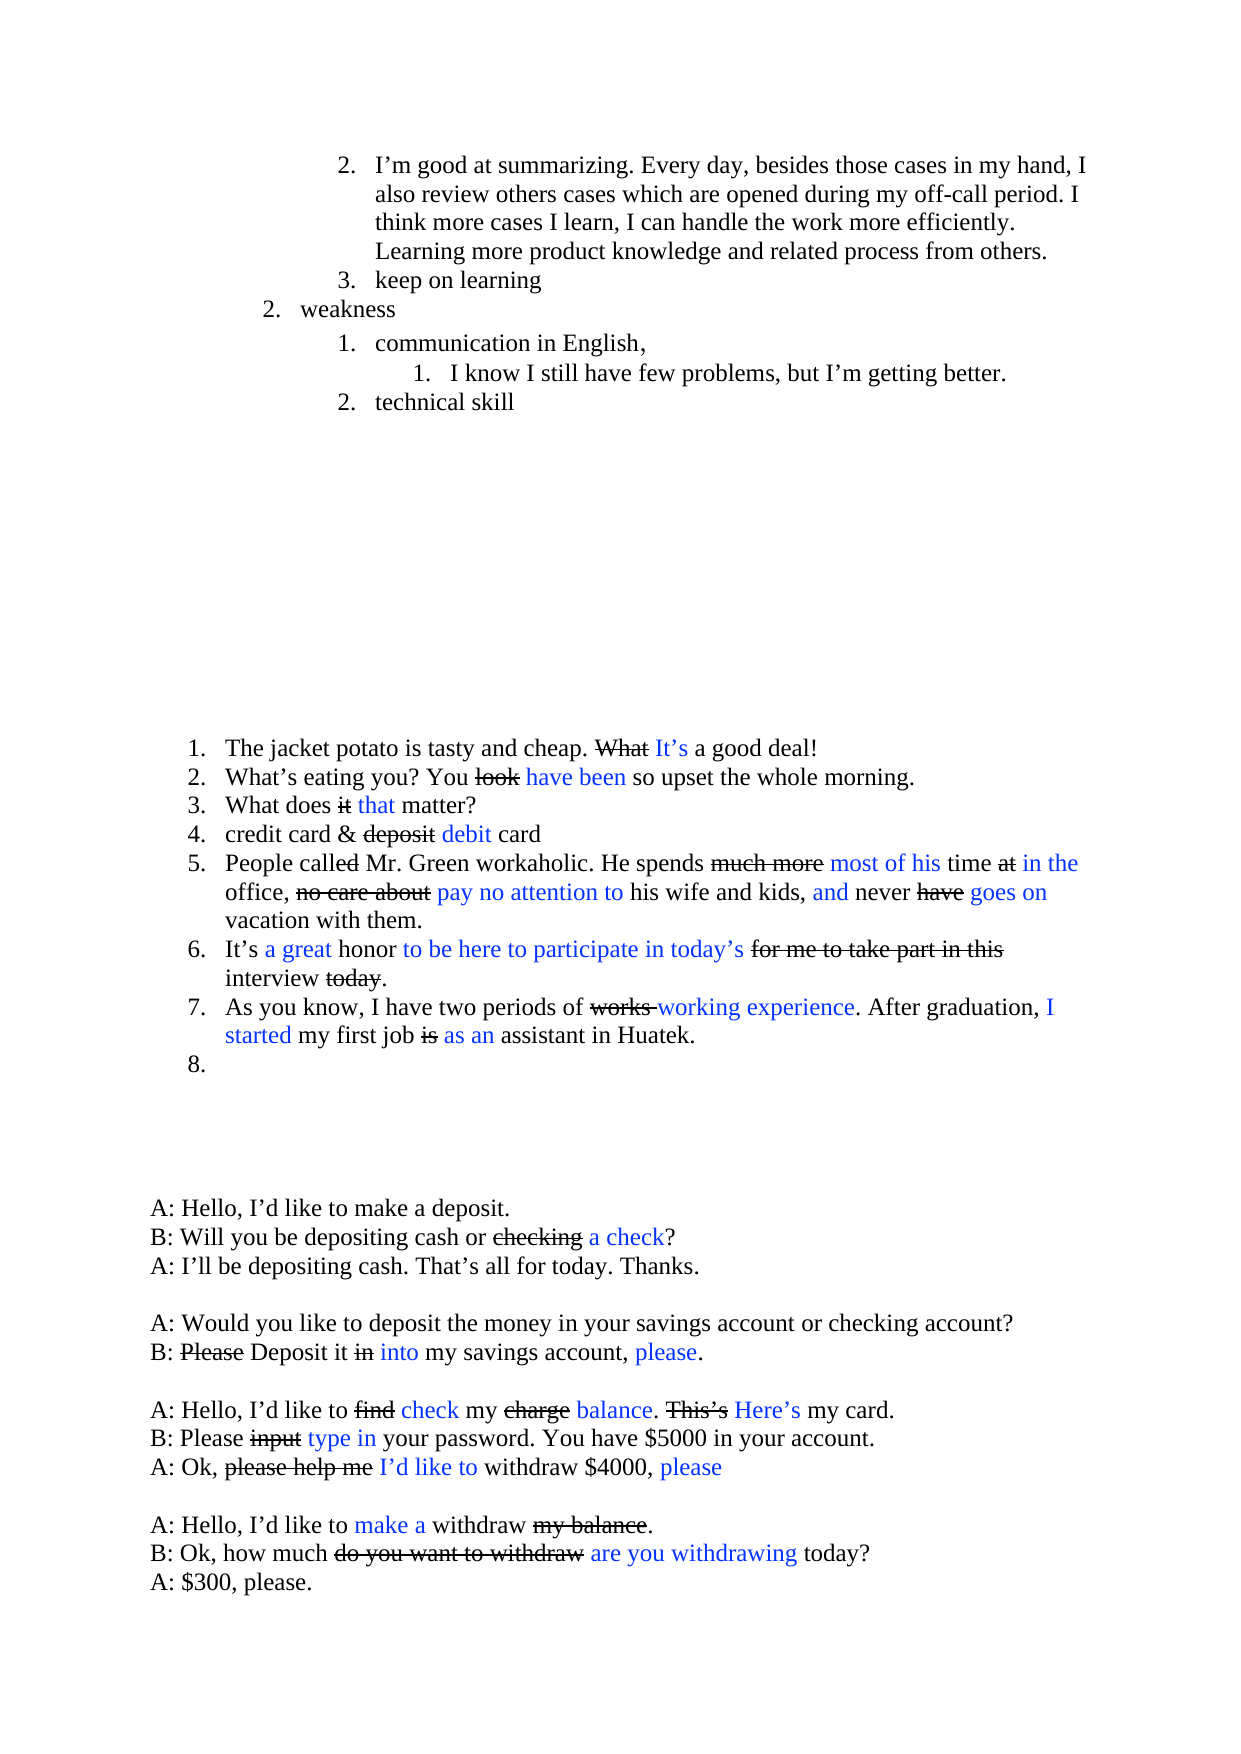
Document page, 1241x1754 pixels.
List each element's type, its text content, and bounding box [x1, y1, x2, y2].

text A: Ok, please help me I’d like to withdraw $4000, please [150, 1452, 1090, 1481]
list As you know, I have two periods of works working experience. After graduation, I started my first job is as an assistant in Huatek. [187, 992, 1090, 1049]
text A: Hello, I’d like to make a deposit. [150, 1193, 1090, 1222]
text A: Would you like to deposit the money in your savings account or checking account? [150, 1308, 1090, 1337]
text B: Ok, how much do you want to withdraw are you withdrawing today? [150, 1538, 1090, 1567]
text A: Hello, I’d like to find check my charge balance. This’s Here’s my card. [150, 1395, 1090, 1423]
list I know I still have few problems, but I’m getting better. [412, 358, 1090, 387]
list keep on learning [337, 265, 1090, 294]
text B: Please input type in your password. You have $5000 in your account. [150, 1423, 1090, 1452]
text A: I’ll be depositing cash. That’s all for today. Thanks. [150, 1251, 1090, 1280]
list What’s eating you? You look have been so upset the whole morning. [187, 762, 1090, 791]
text B: Please Deposit it in into my savings account, please. [150, 1337, 1090, 1366]
text B: Will you be depositing cash or checking a check? [150, 1222, 1090, 1251]
list credit card & deposit debit card [187, 819, 1090, 848]
text A: Hello, I’d like to make a withdraw my balance. [150, 1510, 1090, 1538]
text A: $300, please. [150, 1567, 1090, 1596]
list People called Mr. Green workaholic. He spends much more most of his time at in the office, no care about pay no attention to his wife and kids, and never have goes on vacation with them. [187, 848, 1090, 934]
list I’m good at summarizing. Every day, besides those cases in my hand, I also review others cases which are opened during my off-call period. I think more cases I learn, I can handle the work more efficiently. Learning more product knowledge and related process from others. [337, 150, 1090, 265]
list technical skill [337, 387, 1090, 416]
list weakness [262, 294, 1090, 322]
list communication in English， [337, 322, 1090, 358]
list It’s a great honor to be here to participate in today’s for me to take part in this interview today. [187, 934, 1090, 992]
list The jacket potato is tasty and cheap. What It’s a good deal! [187, 733, 1090, 762]
list What does it that matter? [187, 791, 1090, 819]
